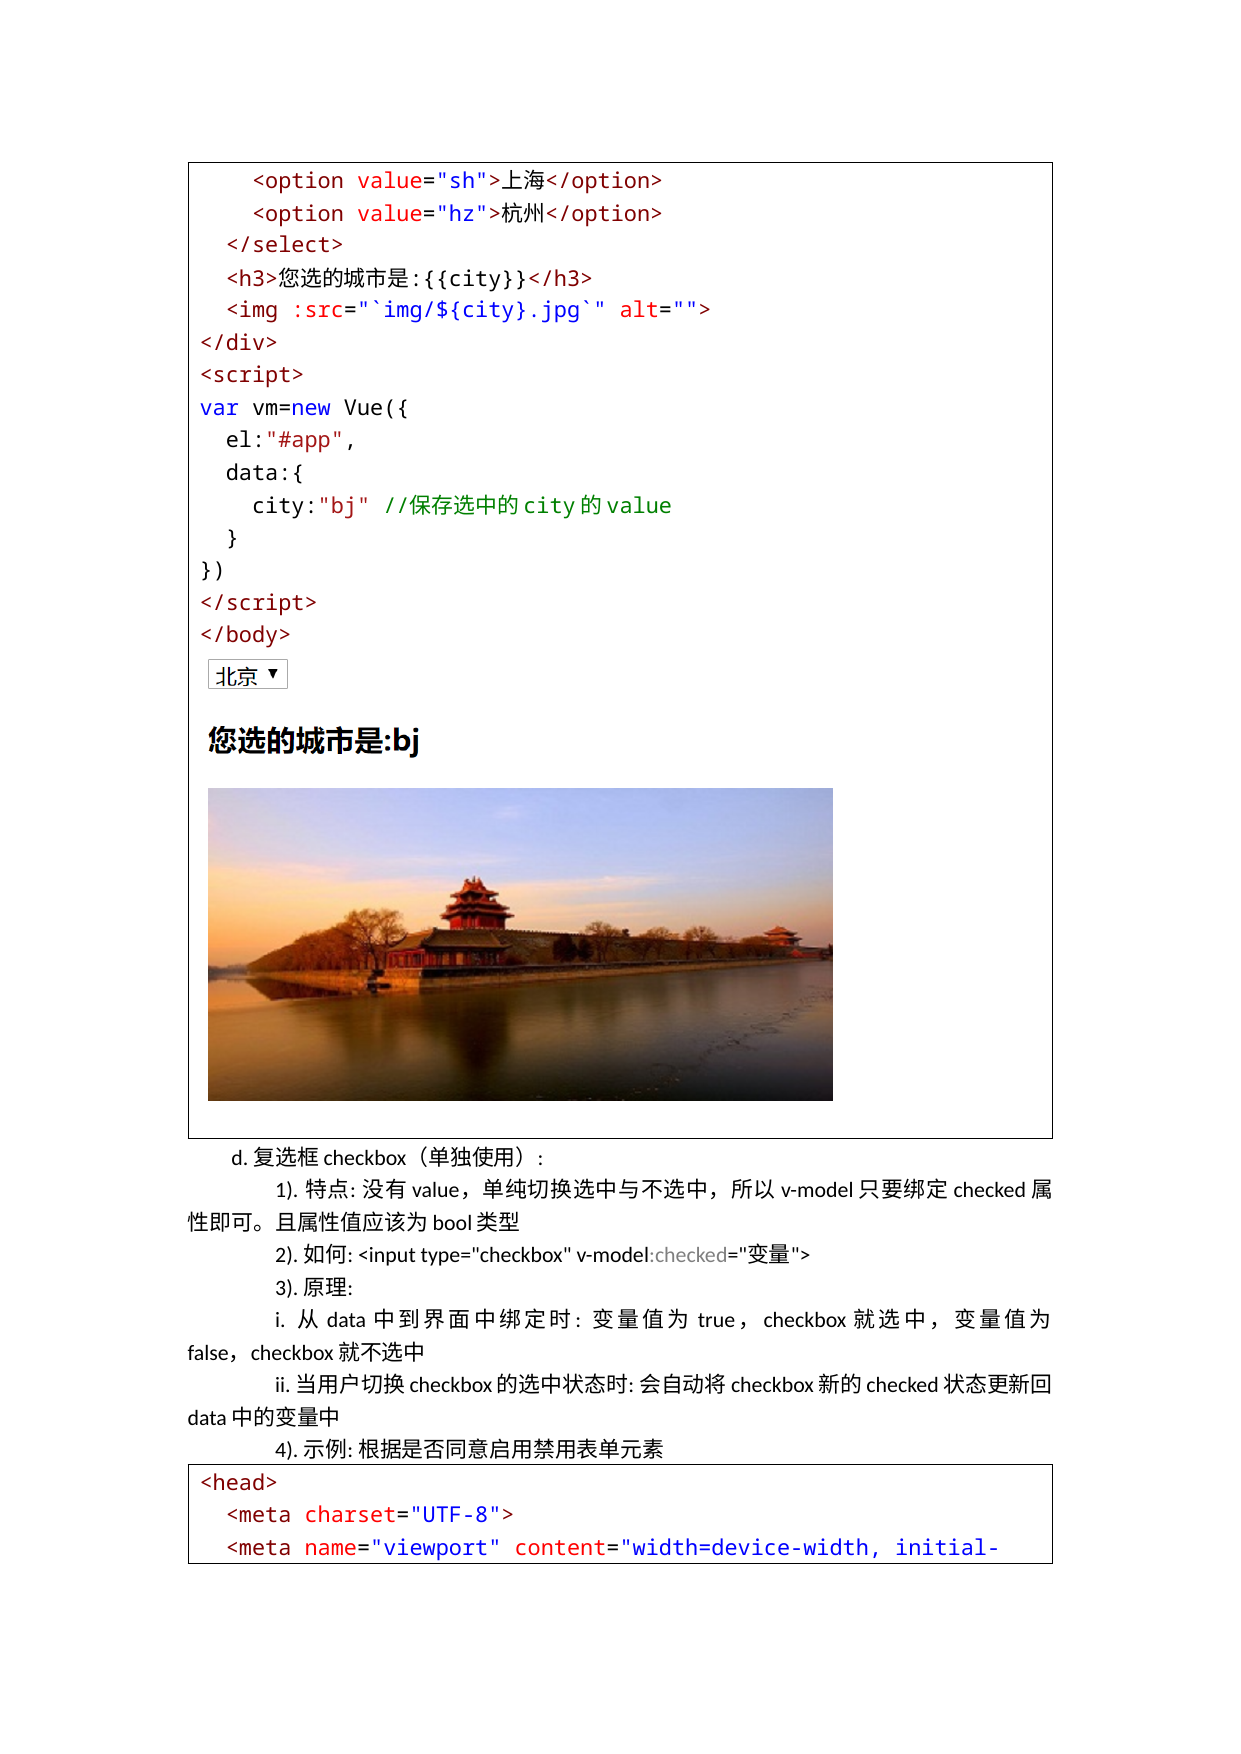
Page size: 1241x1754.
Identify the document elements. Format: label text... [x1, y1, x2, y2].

text 2). 如何: <input type="checkbox" v-model:checked="变量"> [187, 1237, 1053, 1269]
text 1). 特点: 没有value，单纯切换选中与不选中，所以v-model只要绑定checked属性即可。且属性值应该为bool类型 [187, 1172, 1053, 1237]
text d. 复选框checkbox（单独使用）: [187, 1139, 1053, 1172]
text 3). 原理: [187, 1269, 1053, 1302]
text i. 从data中到界面中绑定时: 变量值为true，checkbox就选中，变量值为false，checkbox就不选中 [187, 1302, 1053, 1367]
text ii. 当用户切换checkbox的选中状态时: 会自动将checkbox新的checked状态更新回data中的变量中 [187, 1367, 1053, 1432]
text 4). 示例: 根据是否同意启用禁用表单元素 [187, 1432, 1053, 1464]
picture [199, 650, 840, 1109]
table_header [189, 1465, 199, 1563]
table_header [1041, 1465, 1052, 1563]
